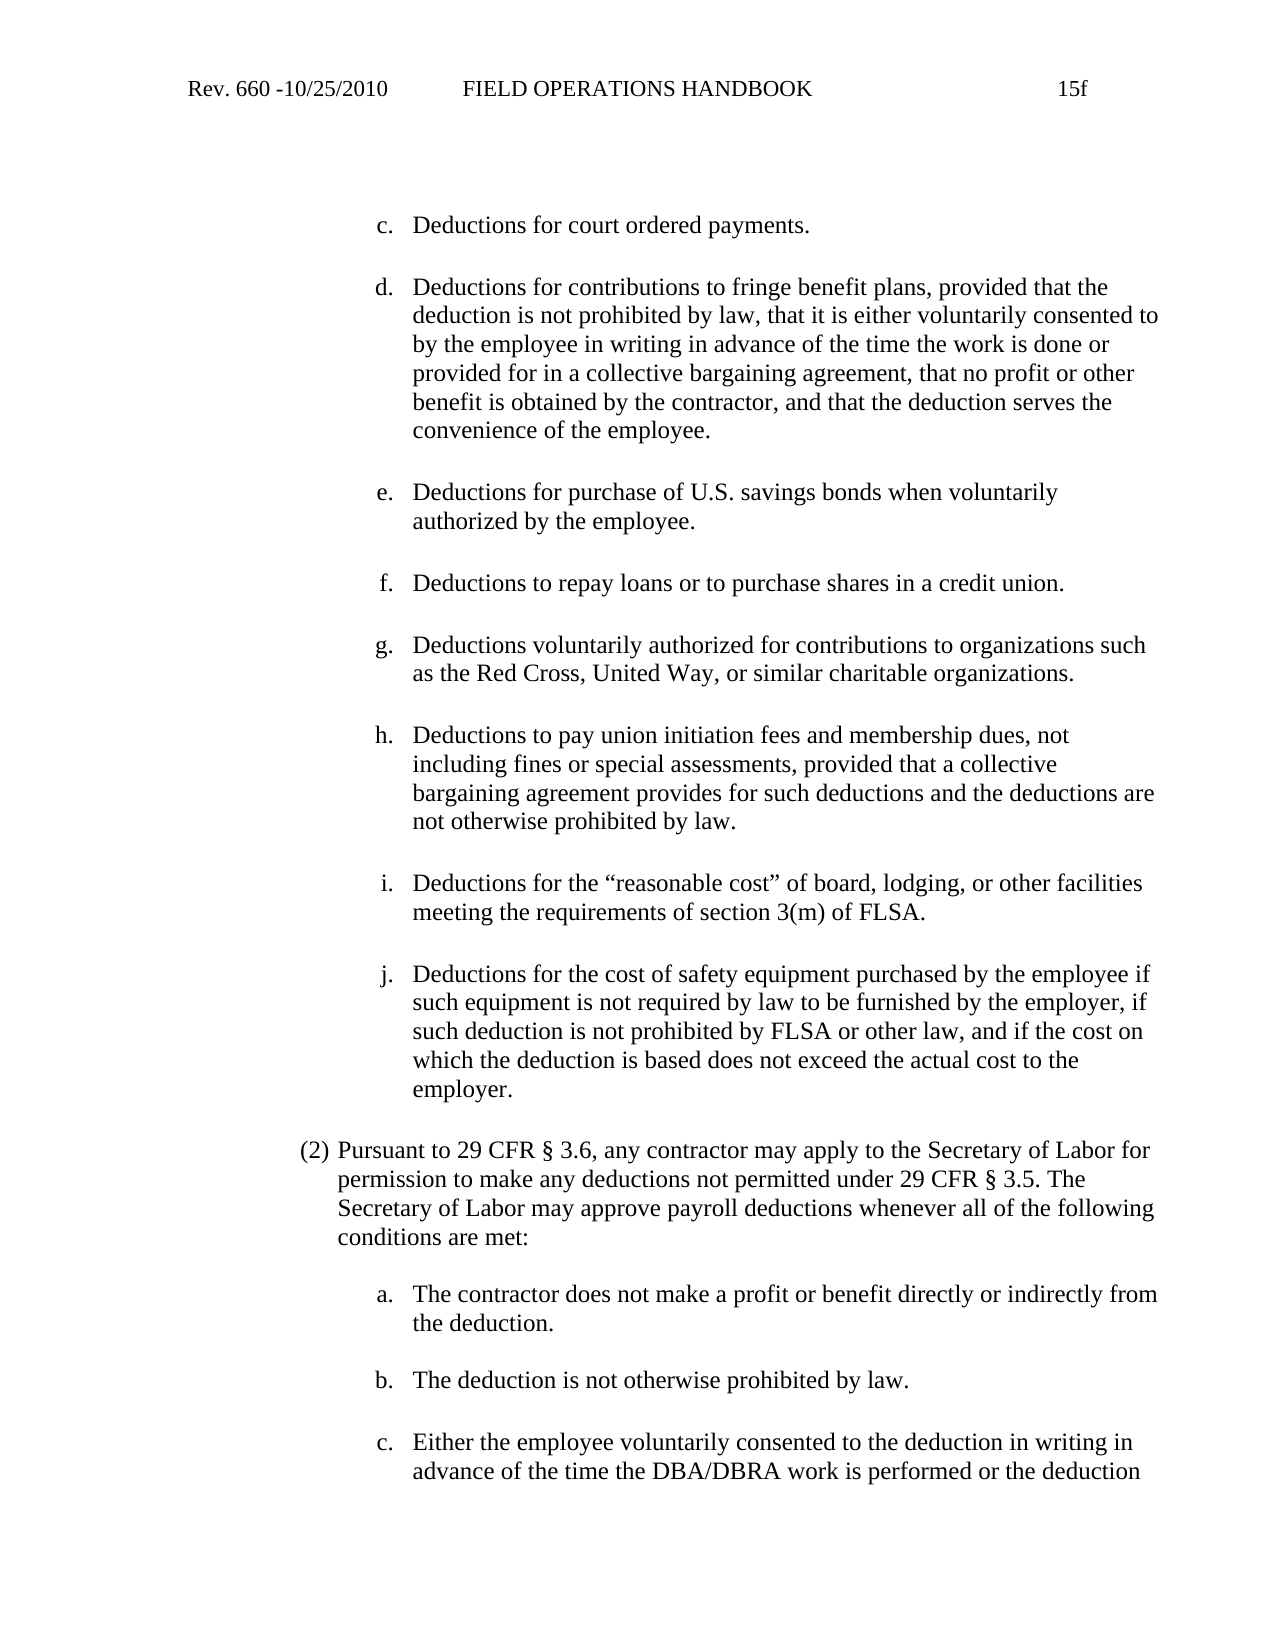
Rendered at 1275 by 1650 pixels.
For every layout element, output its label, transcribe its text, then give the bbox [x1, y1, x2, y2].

list Deductions for the “reasonable cost” of board, lodging, or other facilities meeting the requirements of section 3(m) of FLSA. [394, 868, 1162, 926]
list Deductions to pay union initiation fees and membership dues, not including fines or special assessments, provided that a collective bargaining agreement provides for such deductions and the deductions are not otherwise prohibited by law. [394, 720, 1162, 835]
list Deductions for contributions to fringe benefit plans, provided that the deduction is not prohibited by law, that it is either voluntarily consented to by the employee in writing in advance of the time the work is done or provided for in a collective bargaining agreement, that no profit or other benefit is obtained by the contractor, and that the deduction serves the convenience of the employee. [394, 272, 1162, 444]
list The contractor does not make a profit or benefit directly or indirectly from the deduction. [394, 1279, 1162, 1337]
list Deductions to repay loans or to purchase shares in a credit union. [394, 568, 1162, 597]
list Deductions for purchase of U.S. savings bonds when voluntarily authorized by the employee. [394, 477, 1162, 535]
list Deductions for the cost of safety equipment purchased by the employee if such equipment is not required by law to be furnished by the employer, if such deduction is not prohibited by FLSA or other law, and if the cost on which the deduction is based does not exceed the actual cost to the employer. [394, 959, 1162, 1102]
list Deductions voluntarily authorized for contributions to organizations such as the Red Cross, United Way, or similar charitable organizations. [394, 630, 1162, 687]
list The deduction is not otherwise prohibited by law. [394, 1366, 1162, 1394]
list Deductions for court ordered payments. [394, 210, 1162, 239]
list Pursuant to 29 CFR § 3.6, any contractor may apply to the Secretary of Labor for permission to make any deductions not permitted under 29 CFR § 3.5. The Secretary of Labor may approve payroll deductions whenever all of the following conditions are met: [300, 1136, 1162, 1251]
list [394, 1427, 1162, 1485]
